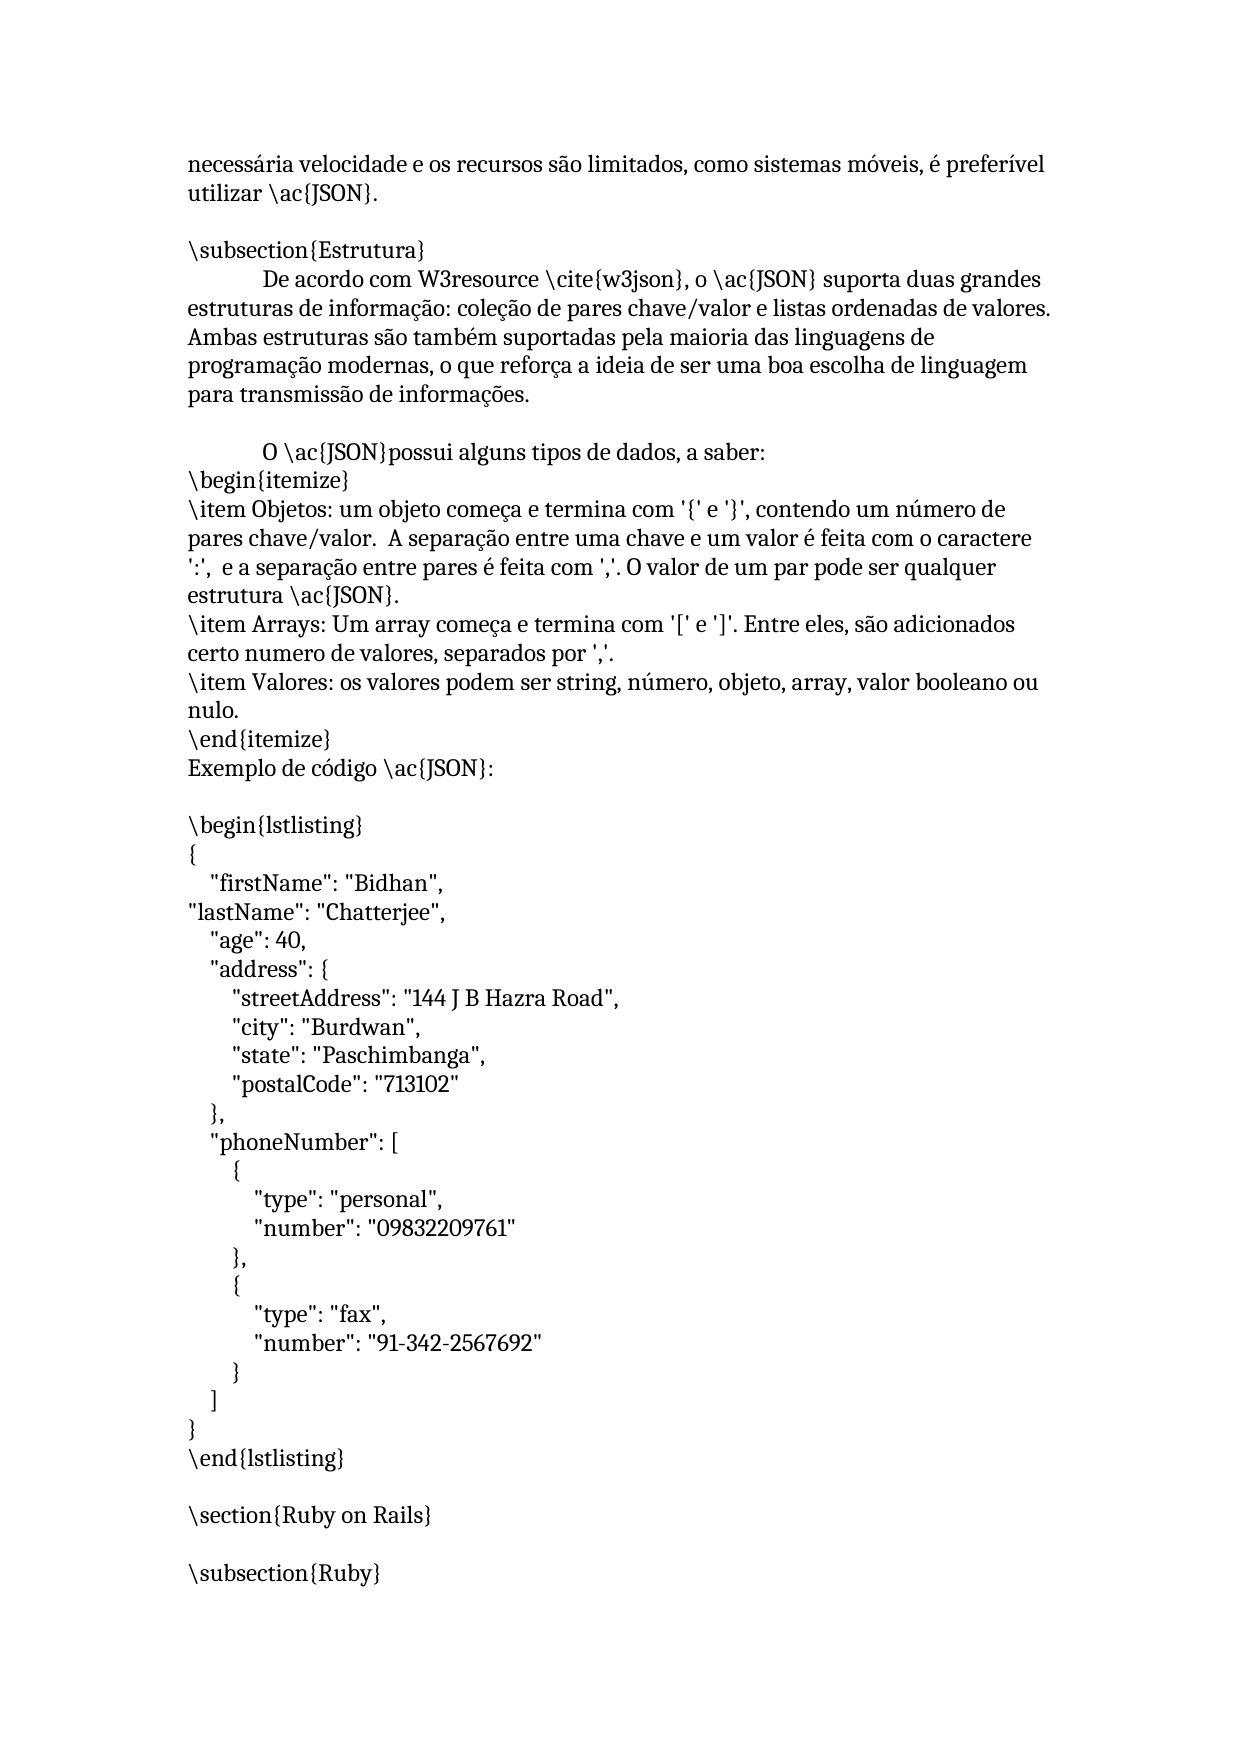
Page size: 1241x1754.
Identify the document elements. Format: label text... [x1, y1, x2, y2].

text "address": { [187, 955, 1053, 984]
text \section{Ruby on Rails} [187, 1501, 1053, 1530]
text \begin{lstlisting} [187, 811, 1053, 840]
text "lastName": "Chatterjee", [187, 897, 1053, 926]
text "firstName": "Bidhan", [187, 869, 1053, 897]
text \subsection{Ruby} [187, 1559, 1053, 1587]
text \subsection{Estrutura} [187, 236, 1053, 265]
text "number": "91-342-2567692" [187, 1329, 1053, 1357]
text "streetAddress": "144 J B Hazra Road", [187, 984, 1053, 1012]
text "type": "personal", [187, 1185, 1053, 1214]
text \end{itemize} [187, 725, 1053, 754]
text De acordo com W3resource \cite{w3json}, o \ac{JSON} suporta duas grandes estruturas de informação: coleção de pares chave/valor e listas ordenadas de valores. Ambas estruturas são também suportadas pela maioria das linguagens de programação modernas, o que reforça a ideia de ser uma boa escolha de linguagem para transmissão de informações. [187, 265, 1053, 409]
text { [187, 840, 1053, 869]
text } [187, 1357, 1053, 1386]
text "postalCode": "713102" [187, 1070, 1053, 1099]
text { [187, 1271, 1053, 1300]
text \item Valores: os valores podem ser string, número, objeto, array, valor booleano ou nulo. [187, 667, 1053, 725]
text ] [187, 1386, 1053, 1415]
text } [187, 1415, 1053, 1444]
text "type": "fax", [187, 1300, 1053, 1329]
text { [187, 1156, 1053, 1185]
text O \ac{JSON}possui alguns tipos de dados, a saber: [187, 437, 1053, 466]
text \end{lstlisting} [187, 1444, 1053, 1472]
text Exemplo de código \ac{JSON}: [187, 754, 1053, 782]
text "city": "Burdwan", [187, 1012, 1053, 1041]
text "phoneNumber": [ [187, 1127, 1053, 1156]
text }, [187, 1099, 1053, 1127]
text "number": "09832209761" [187, 1214, 1053, 1242]
text \begin{itemize} [187, 466, 1053, 495]
text \item Objetos: um objeto começa e termina com '{' e '}', contendo um número de pares chave/valor. A separação entre uma chave e um valor é feita com o caractere ':', e a separação entre pares é feita com ','. O valor de um par pode ser qualquer estrutura \ac{JSON}. [187, 495, 1053, 610]
text "age": 40, [187, 926, 1053, 955]
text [187, 150, 1053, 207]
text }, [187, 1242, 1053, 1271]
text "state": "Paschimbanga", [187, 1041, 1053, 1070]
text \item Arrays: Um array começa e termina com '[' e ']'. Entre eles, são adicionados certo numero de valores, separados por ','. [187, 610, 1053, 667]
